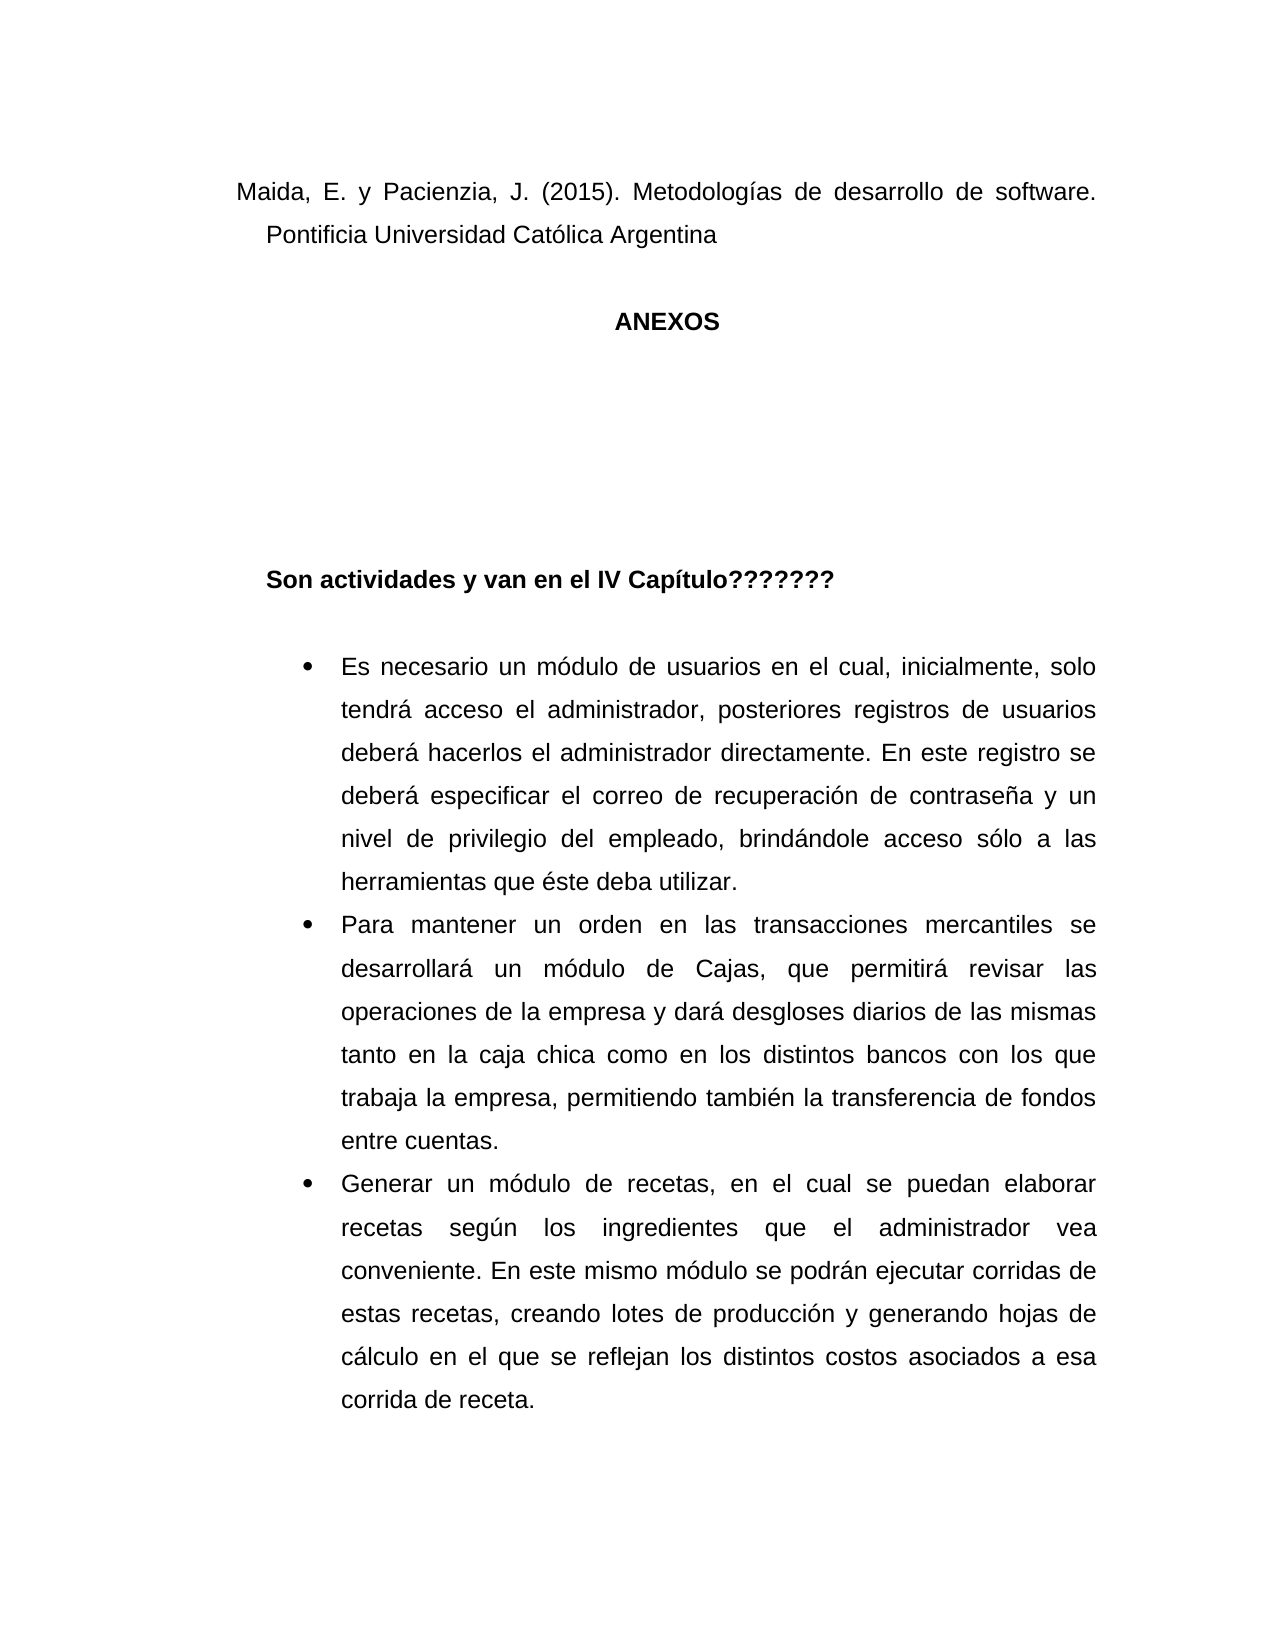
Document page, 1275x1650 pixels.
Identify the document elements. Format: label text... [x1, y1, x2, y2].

list Generar un módulo de recetas, en el cual se puedan elaborar recetas según los ingredientes que el administrador vea conveniente. En este mismo módulo se podrán ejecutar corridas de estas recetas, creando lotes de producción y generando hojas de cálculo en el que se reflejan los distintos costos asociados a esa corrida de receta. [303, 1169, 1098, 1414]
text Son actividades y van en el IV Capítulo??????? [236, 565, 1098, 594]
text ANEXOS [236, 307, 1098, 335]
text Maida, E. y Pacienzia, J. (2015). Metodologías de desarrollo de software. Pontificia Universidad Católica Argentina [236, 177, 1098, 249]
list Para mantener un orden en las transacciones mercantiles se desarrollará un módulo de Cajas, que permitirá revisar las operaciones de la empresa y dará desgloses diarios de las mismas tanto en la caja chica como en los distintos bancos con los que trabaja la empresa, permitiendo también la transferencia de fondos entre cuentas. [303, 910, 1098, 1155]
list Es necesario un módulo de usuarios en el cual, inicialmente, solo tendrá acceso el administrador, posteriores registros de usuarios deberá hacerlos el administrador directamente. En este registro se deberá especificar el correo de recuperación de contraseña y un nivel de privilegio del empleado, brindándole acceso sólo a las herramientas que éste deba utilizar. [303, 652, 1098, 896]
